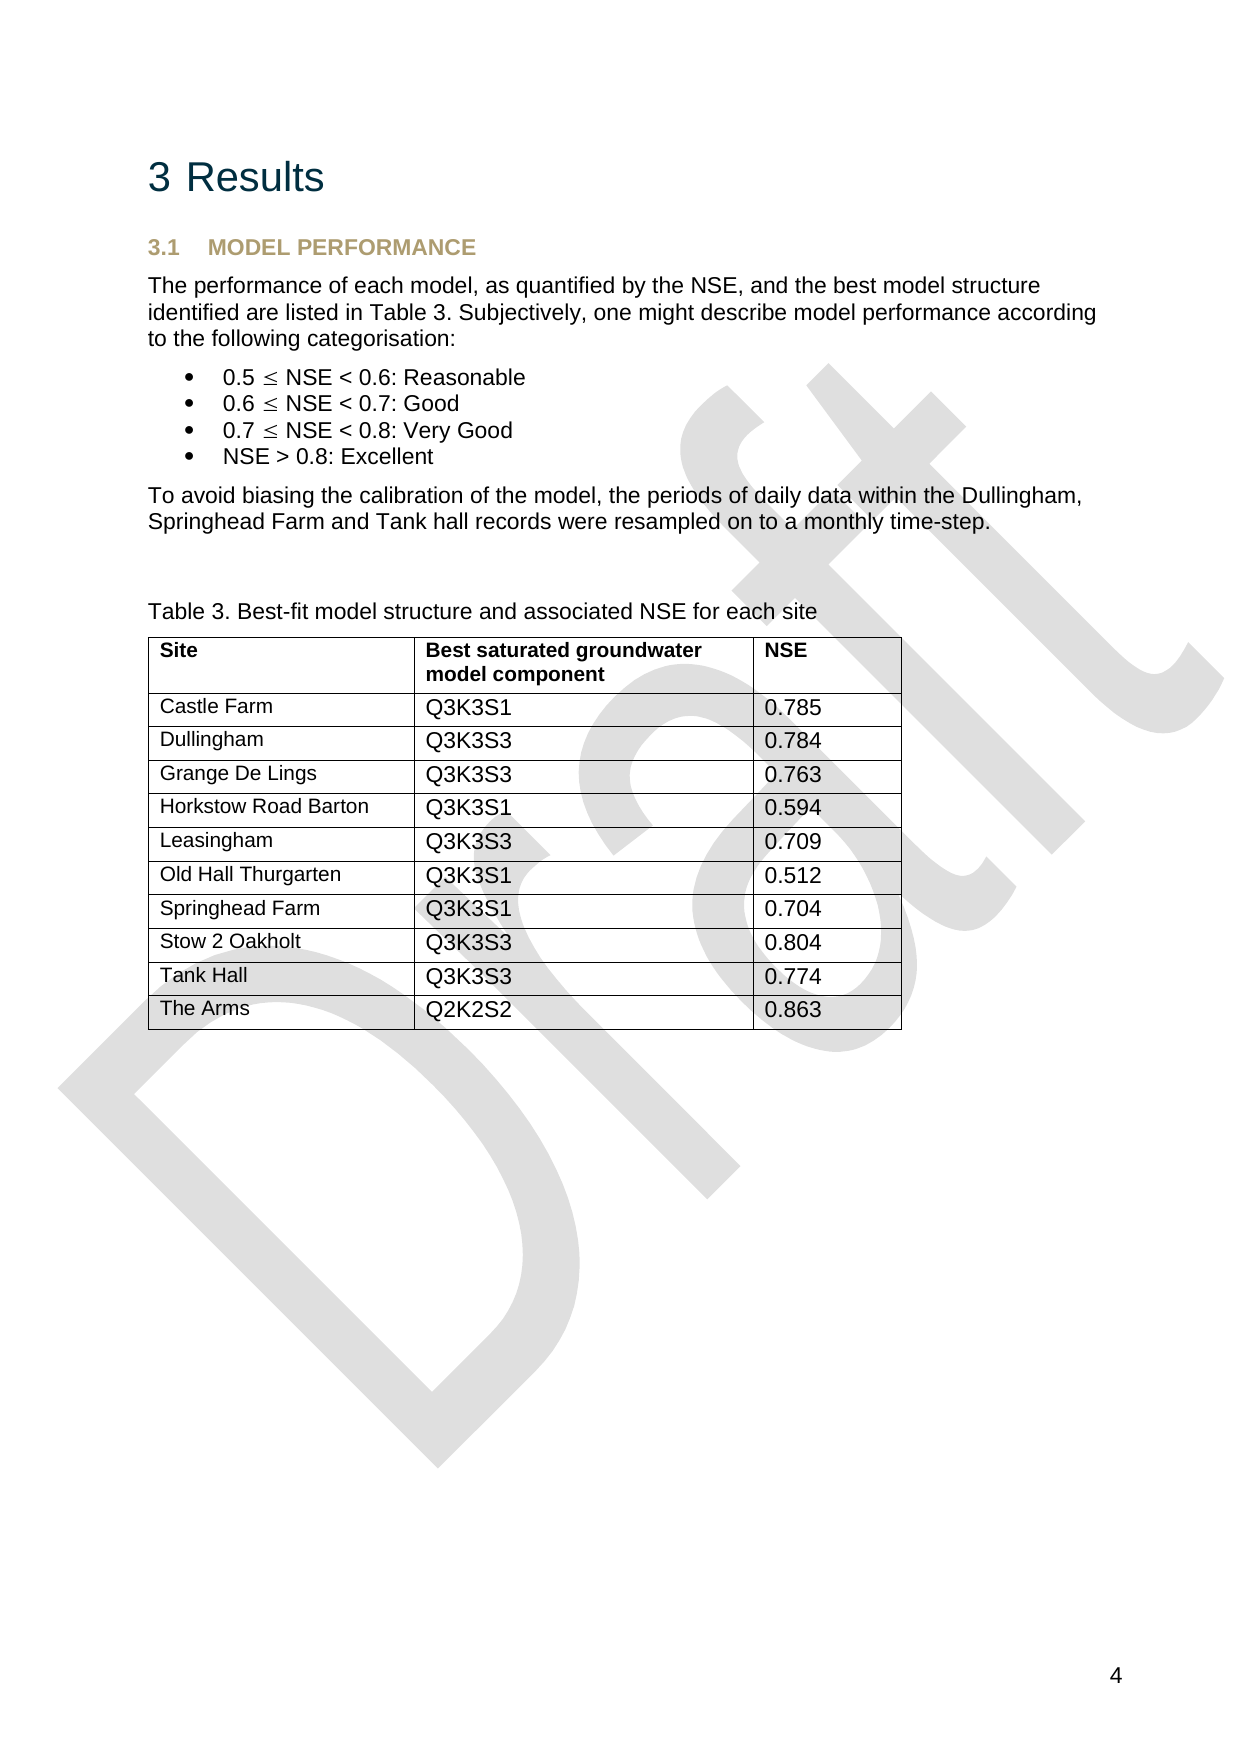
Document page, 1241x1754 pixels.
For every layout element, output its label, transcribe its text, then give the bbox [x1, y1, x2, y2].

table_cell Q3K3S1 [415, 895, 753, 928]
table_cell Q3K3S3 [415, 963, 753, 995]
table_cell Springhead Farm [149, 895, 414, 928]
text To avoid biasing the calibration of the model, the periods of daily data within the Dullingham, Springhead Farm and Tank hall records were resampled on to a monthly time-step. [148, 482, 1122, 534]
list NSE > 0.8: Excellent [185, 443, 1122, 469]
subtitle Model performance [148, 233, 1122, 260]
table_cell Stow 2 Oakholt [149, 929, 414, 962]
table_cell Leasingham [149, 828, 414, 861]
table_cell Tank Hall [149, 963, 414, 995]
table_cell Q3K3S1 [415, 794, 753, 827]
table_cell 0.784 [754, 727, 901, 760]
table_cell 0.709 [754, 828, 901, 861]
table_header Best saturated groundwater model component [415, 638, 753, 692]
table_cell Castle Farm [149, 694, 414, 726]
table_cell 0.763 [754, 761, 901, 793]
table_cell Grange De Lings [149, 761, 414, 793]
table_header NSE [754, 638, 901, 692]
table_cell Q2K2S2 [415, 996, 753, 1029]
table_cell The Arms [149, 996, 414, 1029]
list 0.7 NSE < 0.8: Very Good [185, 417, 1122, 443]
subtitle Results [148, 152, 1122, 200]
table_cell 0.785 [754, 694, 901, 726]
table_cell Q3K3S3 [415, 727, 753, 760]
table_cell Q3K3S1 [415, 862, 753, 894]
table_cell Q3K3S3 [415, 761, 753, 793]
table_cell Dullingham [149, 727, 414, 760]
table_cell Q3K3S3 [415, 828, 753, 861]
table_cell 0.512 [754, 862, 901, 894]
table_cell 0.594 [754, 794, 901, 827]
table_cell 0.774 [754, 963, 901, 995]
list 0.6 NSE < 0.7: Good [185, 390, 1122, 417]
table_cell Horkstow Road Barton [149, 794, 414, 827]
table_cell Q3K3S1 [415, 694, 753, 726]
table_cell 0.704 [754, 895, 901, 928]
table_header Site [149, 638, 414, 692]
table_cell Old Hall Thurgarten [149, 862, 414, 894]
list 0.5 NSE < 0.6: Reasonable [185, 364, 1122, 390]
table_cell Q3K3S3 [415, 929, 753, 962]
text The performance of each model, as quantified by the NSE, and the best model structure identified are listed in Table 3. Subjectively, one might describe model performance according to the following categorisation: [148, 272, 1122, 351]
table_cell 0.863 [754, 996, 901, 1029]
table_cell 0.804 [754, 929, 901, 962]
